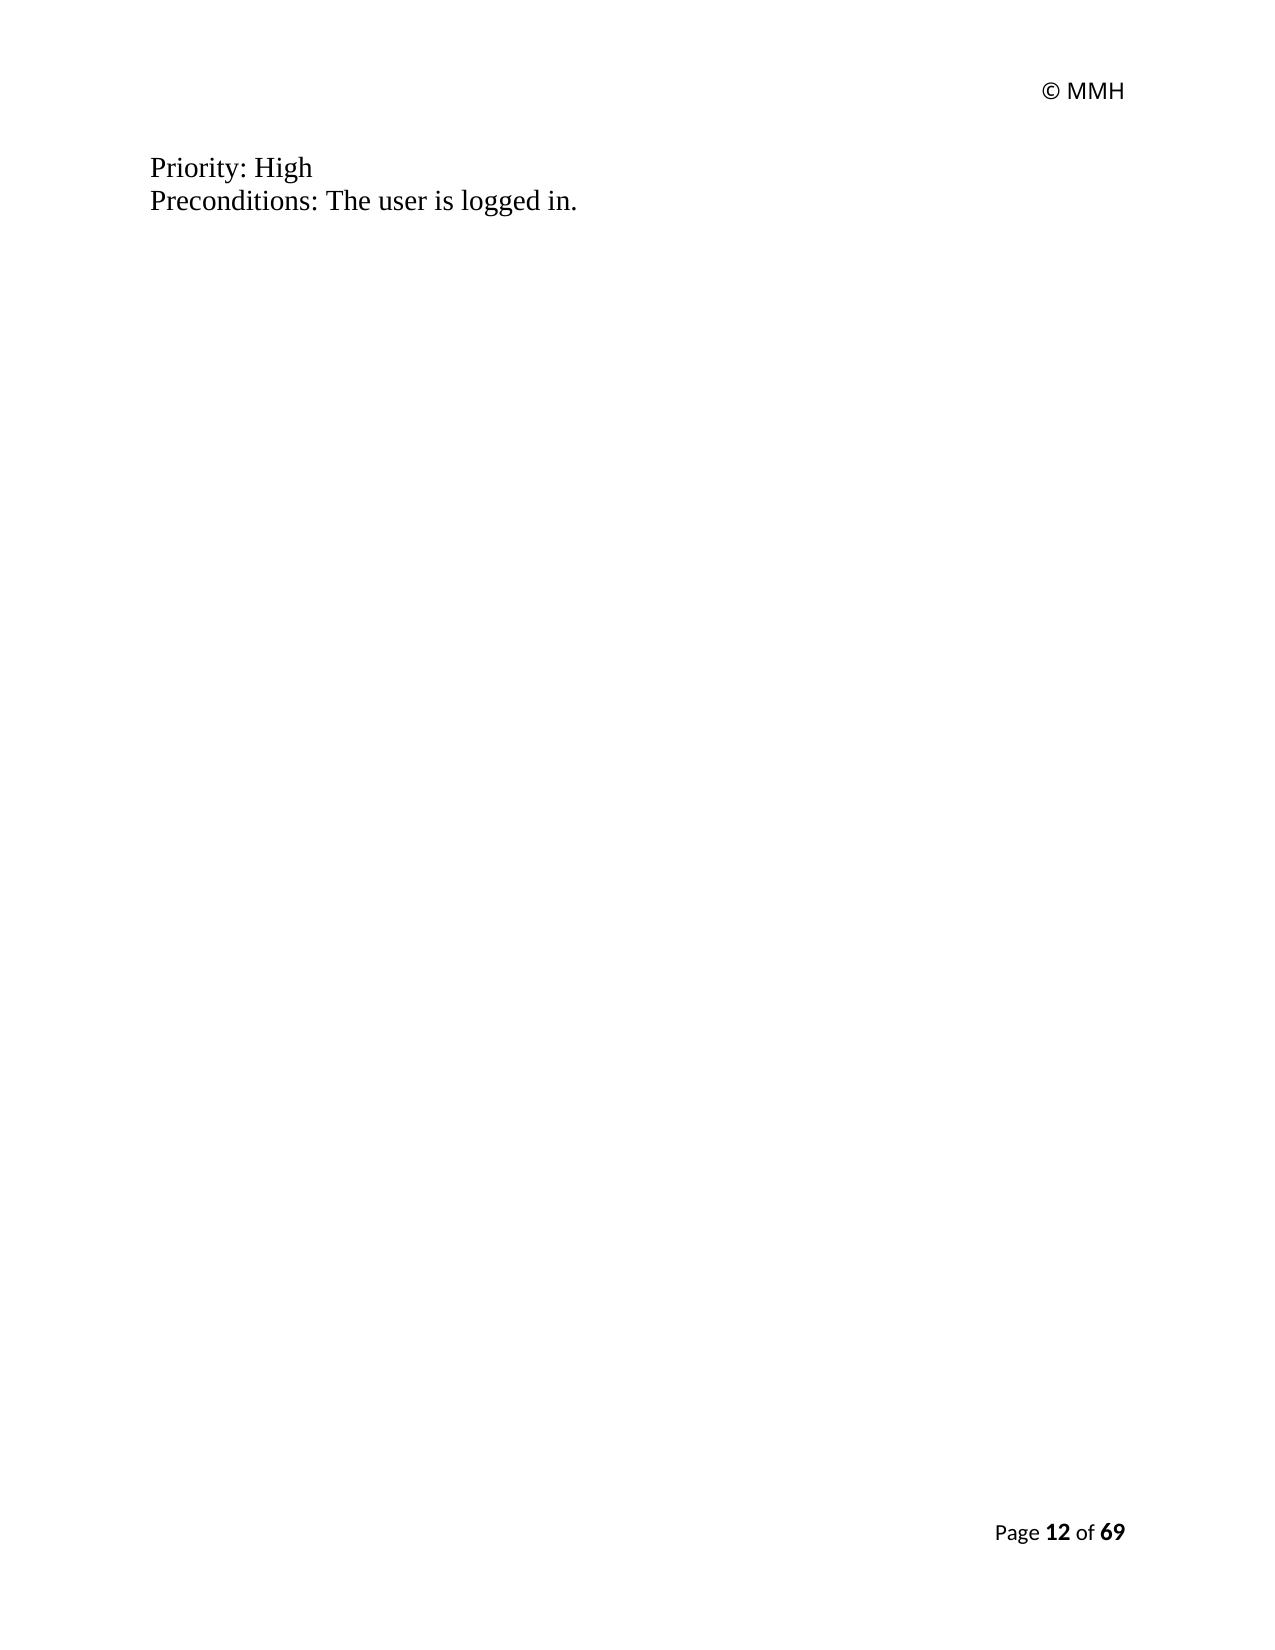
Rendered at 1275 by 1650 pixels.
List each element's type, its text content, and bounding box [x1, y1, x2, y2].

text Priority: High [150, 150, 1125, 183]
text Preconditions: The user is logged in. [150, 183, 1125, 217]
